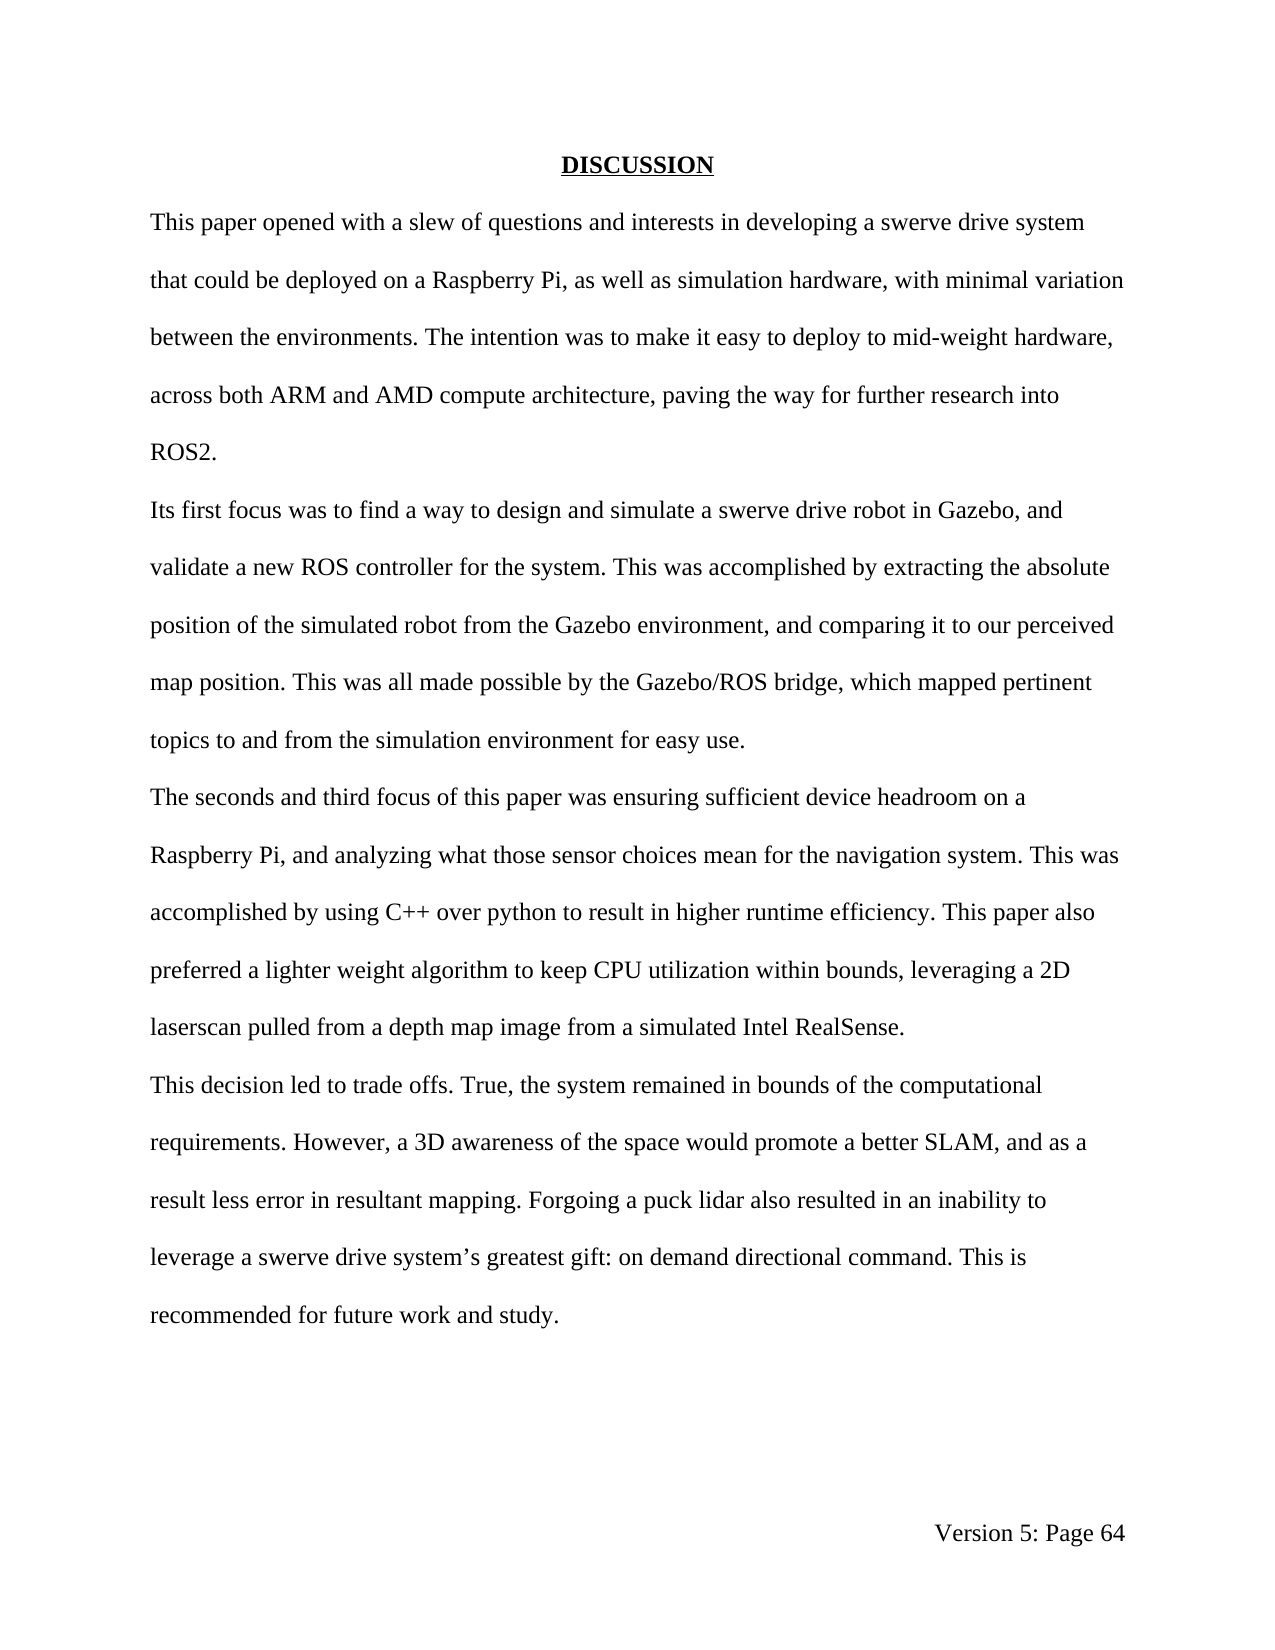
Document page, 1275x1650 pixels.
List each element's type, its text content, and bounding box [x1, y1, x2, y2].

subtitle DISCUSSION [150, 150, 1125, 179]
text The seconds and third focus of this paper was ensuring sufficient device headroom on a Raspberry Pi, and analyzing what those sensor choices mean for the navigation system. This was accomplished by using C++ over python to result in higher runtime efficiency. This paper also preferred a lighter weight algorithm to keep CPU utilization within bounds, leveraging a 2D laserscan pulled from a depth map image from a simulated Intel RealSense. [150, 782, 1125, 1041]
text This decision led to trade offs. True, the system remained in bounds of the computational requirements. However, a 3D awareness of the space would promote a better SLAM, and as a result less error in resultant mapping. Forgoing a puck lidar also resulted in an inability to leverage a swerve drive system’s greatest gift: on demand directional command. This is recommended for future work and study. [150, 1070, 1125, 1329]
text Its first focus was to find a way to design and simulate a swerve drive robot in Gazebo, and validate a new ROS controller for the system. This was accomplished by extracting the absolute position of the simulated robot from the Gazebo environment, and comparing it to our perceived map position. This was all made possible by the Gazebo/ROS bridge, which mapped pertinent topics to and from the simulation environment for easy use. [150, 495, 1125, 754]
text This paper opened with a slew of questions and interests in developing a swerve drive system that could be deployed on a Raspberry Pi, as well as simulation hardware, with minimal variation between the environments. The intention was to make it easy to deploy to mid-weight hardware, across both ARM and AMD compute architecture, paving the way for further research into ROS2. [150, 207, 1125, 466]
